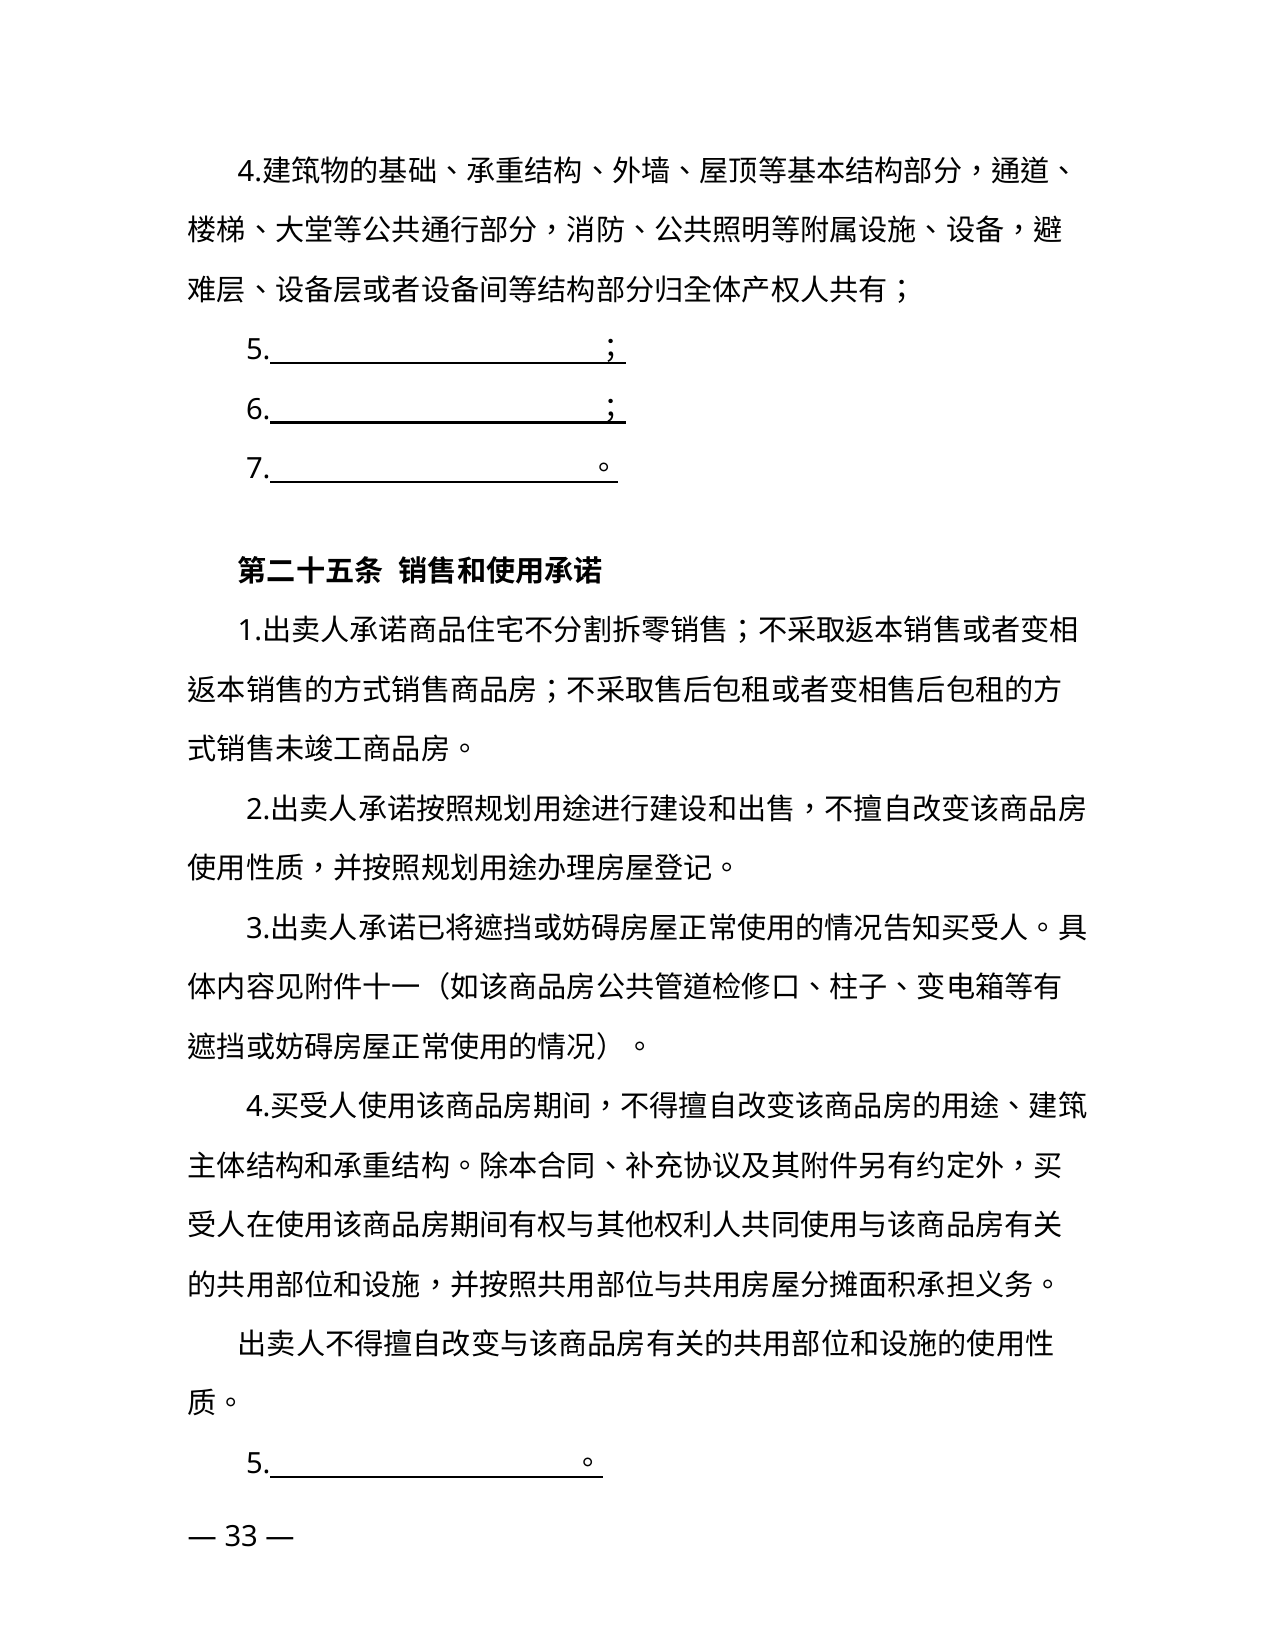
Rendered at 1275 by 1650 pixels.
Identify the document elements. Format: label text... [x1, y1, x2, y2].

text 4.建筑物的基础、承重结构、外墙、屋顶等基本结构部分，通道、楼梯、大堂等公共通行部分，消防、公共照明等附属设施、设备，避难层、设备层或者设备间等结构部分归全体产权人共有； [187, 150, 1087, 309]
text 第二十五条 销售和使用承诺 [187, 550, 1087, 590]
text 3.出卖人承诺已将遮挡或妨碍房屋正常使用的情况告知买受人。具体内容见附件十一（如该商品房公共管道检修口、柱子、变电箱等有遮挡或妨碍房屋正常使用的情况）。 [187, 907, 1087, 1066]
text 7. 。 [187, 447, 1087, 487]
text 6. ； [187, 388, 1087, 428]
text 5. ； [187, 328, 1087, 368]
text 5. 。 [187, 1442, 1087, 1482]
text 2.出卖人承诺按照规划用途进行建设和出售，不擅自改变该商品房使用性质，并按照规划用途办理房屋登记。 [187, 788, 1087, 887]
text 1.出卖人承诺商品住宅不分割拆零销售；不采取返本销售或者变相返本销售的方式销售商品房；不采取售后包租或者变相售后包租的方式销售未竣工商品房。 [187, 609, 1087, 768]
text 出卖人不得擅自改变与该商品房有关的共用部位和设施的使用性质。 [187, 1323, 1087, 1422]
text 4.买受人使用该商品房期间，不得擅自改变该商品房的用途、建筑主体结构和承重结构。除本合同、补充协议及其附件另有约定外，买受人在使用该商品房期间有权与其他权利人共同使用与该商品房有关的共用部位和设施，并按照共用部位与共用房屋分摊面积承担义务。 [187, 1085, 1087, 1303]
